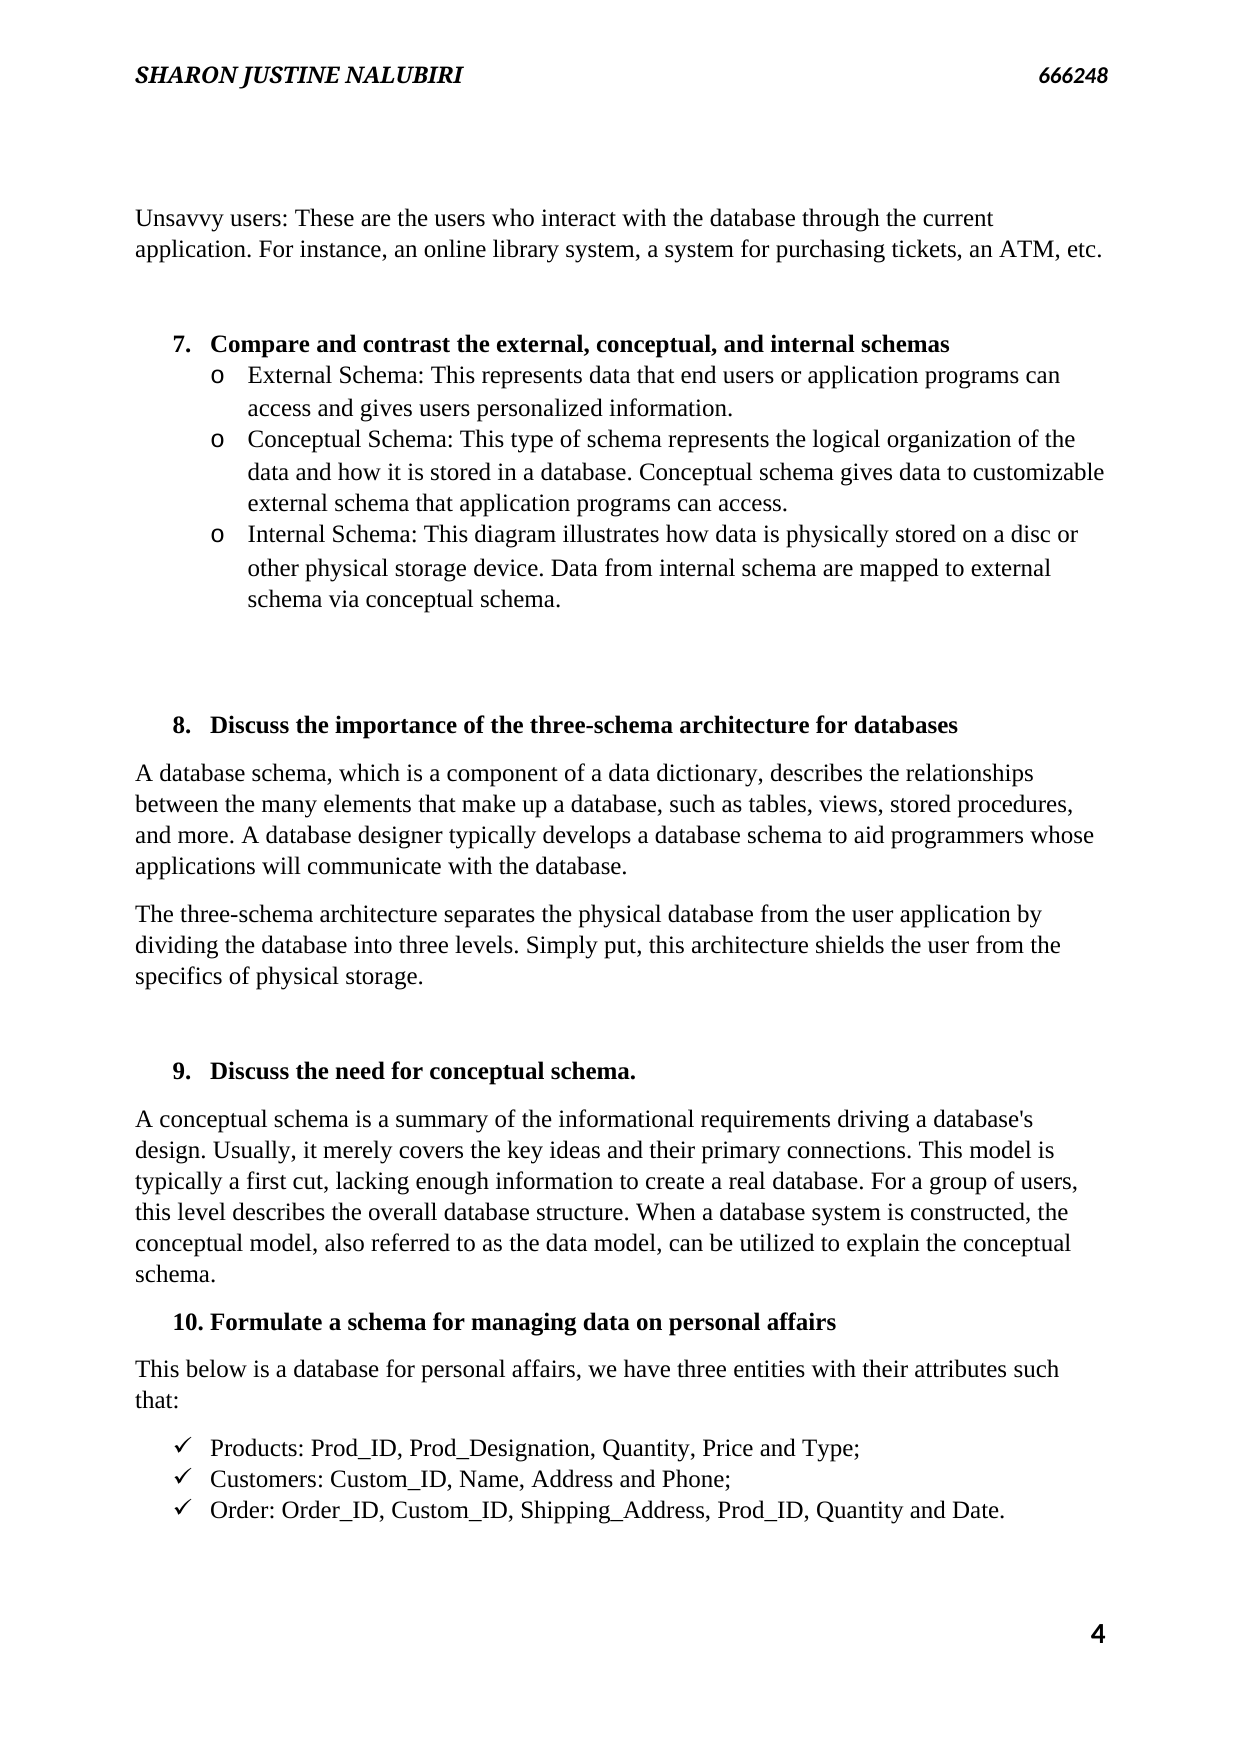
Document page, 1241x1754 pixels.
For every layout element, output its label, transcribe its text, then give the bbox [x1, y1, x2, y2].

list Compare and contrast the external, conceptual, and internal schemas [172, 329, 1105, 358]
list Customers: Custom_ID, Name, Address and Phone; [172, 1464, 1105, 1493]
text This below is a database for personal affairs, we have three entities with their attributes such that: [135, 1354, 1105, 1414]
list Conceptual Schema: This type of schema represents the logical organization of the data and how it is stored in a database. Conceptual schema gives data to customizable external schema that application programs can access. [210, 424, 1105, 517]
list Products: Prod_ID, Prod_Designation, Quantity, Price and Type; [172, 1433, 1105, 1462]
list Discuss the need for conceptual schema. [172, 1056, 1105, 1085]
text The three-schema architecture separates the physical database from the user application by dividing the database into three levels. Simply put, this architecture shields the user from the specifics of physical storage. [135, 899, 1105, 989]
list Discuss the importance of the three-schema architecture for databases [172, 710, 1105, 739]
list Internal Schema: This diagram illustrates how data is physically stored on a disc or other physical storage device. Data from internal schema are mapped to external schema via conceptual schema. [210, 519, 1105, 612]
list External Schema: This represents data that end users or application programs can access and gives users personalized information. [210, 360, 1105, 422]
list Formulate a schema for managing data on personal affairs [172, 1307, 1105, 1336]
text A database schema, which is a component of a data dictionary, describes the relationships between the many elements that make up a database, such as tables, views, stored procedures, and more. A database designer typically develops a database schema to aid programmers whose applications will communicate with the database. [135, 758, 1105, 880]
list Order: Order_ID, Custom_ID, Shipping_Address, Prod_ID, Quantity and Date. [172, 1495, 1105, 1524]
text Unsavvy users: These are the users who interact with the database through the current application. For instance, an online library system, a system for purchasing tickets, an ATM, etc. [135, 203, 1105, 262]
text A conceptual schema is a summary of the informational requirements driving a database's design. Usually, it merely covers the key ideas and their primary connections. This model is typically a first cut, lacking enough information to create a real database. For a group of users, this level describes the overall database structure. When a database system is constructed, the conceptual model, also referred to as the data model, can be utilized to explain the conceptual schema. [135, 1104, 1105, 1288]
